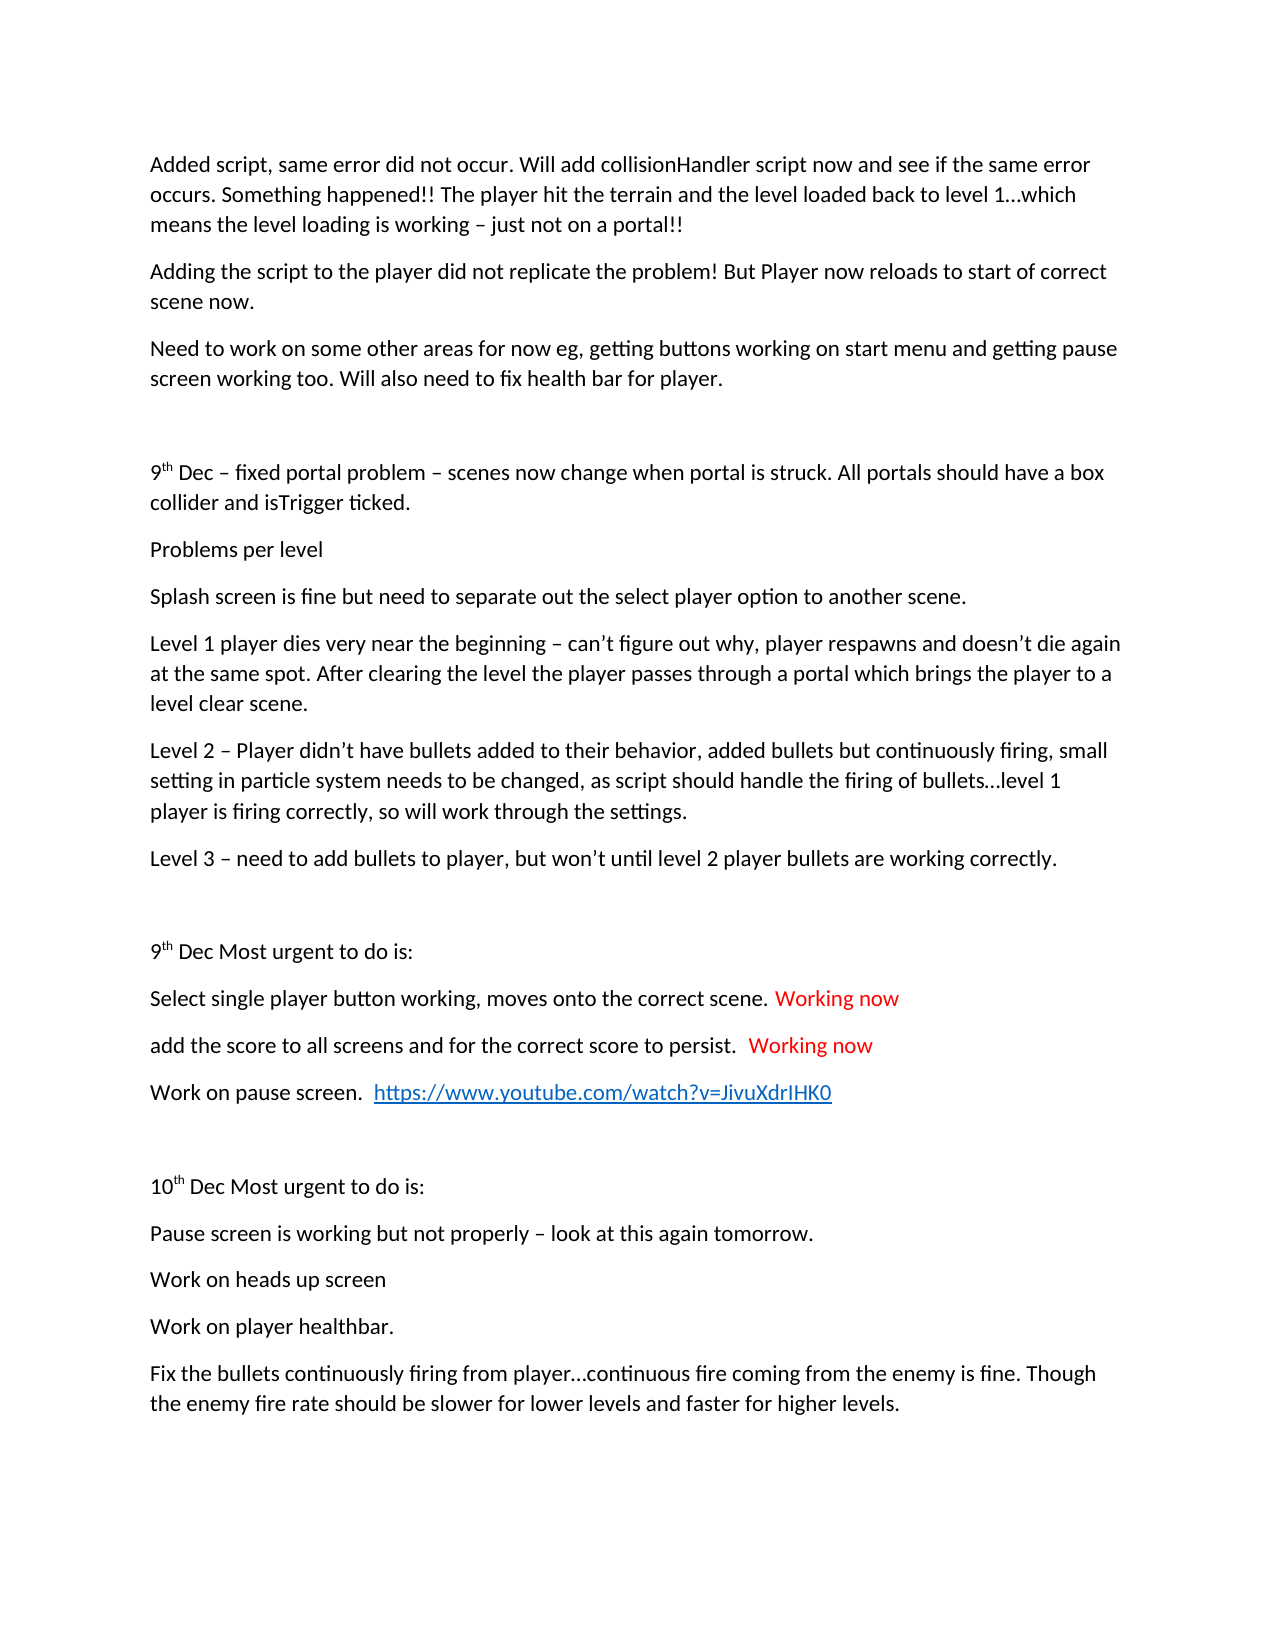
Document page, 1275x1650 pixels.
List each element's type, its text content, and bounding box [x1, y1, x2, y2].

text Added script, same error did not occur. Will add collisionHandler script now and see if the same error occurs. Something happened!! The player hit the terrain and the level loaded back to level 1…which means the level loading is working – just not on a portal!! [150, 150, 1125, 238]
text 9th Dec Most urgent to do is: [150, 937, 1125, 966]
text Level 3 – need to add bullets to player, but won’t until level 2 player bullets are working correctly. [150, 844, 1125, 872]
text Work on heads up screen [150, 1266, 1125, 1294]
text Level 1 player dies very near the beginning – can’t figure out why, player respawns and doesn’t die again at the same spot. After clearing the level the player passes through a portal which brings the player to a level clear scene. [150, 629, 1125, 718]
text add the score to all screens and for the correct score to persist. Working now [150, 1031, 1125, 1059]
text Adding the script to the player did not replicate the problem! But Player now reloads to start of correct scene now. [150, 257, 1125, 316]
text Splash screen is fine but need to separate out the select player option to another scene. [150, 582, 1125, 610]
text Pause screen is working but not properly – look at this again tomorrow. [150, 1219, 1125, 1247]
text Problems per level [150, 535, 1125, 563]
text Work on pause screen. https://www.youtube.com/watch?v=JivuXdrIHK0 [150, 1078, 1125, 1106]
text Need to work on some other areas for now eg, getting buttons working on start menu and getting pause screen working too. Will also need to fix health bar for player. [150, 334, 1125, 393]
text Select single player button working, moves onto the correct scene. Working now [150, 984, 1125, 1012]
text Work on player healthbar. [150, 1312, 1125, 1341]
text 9th Dec – fixed portal problem – scenes now change when portal is struck. All portals should have a box collider and isTrigger ticked. [150, 458, 1125, 517]
text Level 2 – Player didn’t have bullets added to their behavior, added bullets but continuously firing, small setting in particle system needs to be changed, as script should handle the firing of bullets…level 1 player is firing correctly, so will work through the settings. [150, 736, 1125, 825]
text Fix the bullets continuously firing from player…continuous fire coming from the enemy is fine. Though the enemy fire rate should be slower for lower levels and faster for higher levels. [150, 1359, 1125, 1418]
text 10th Dec Most urgent to do is: [150, 1172, 1125, 1200]
